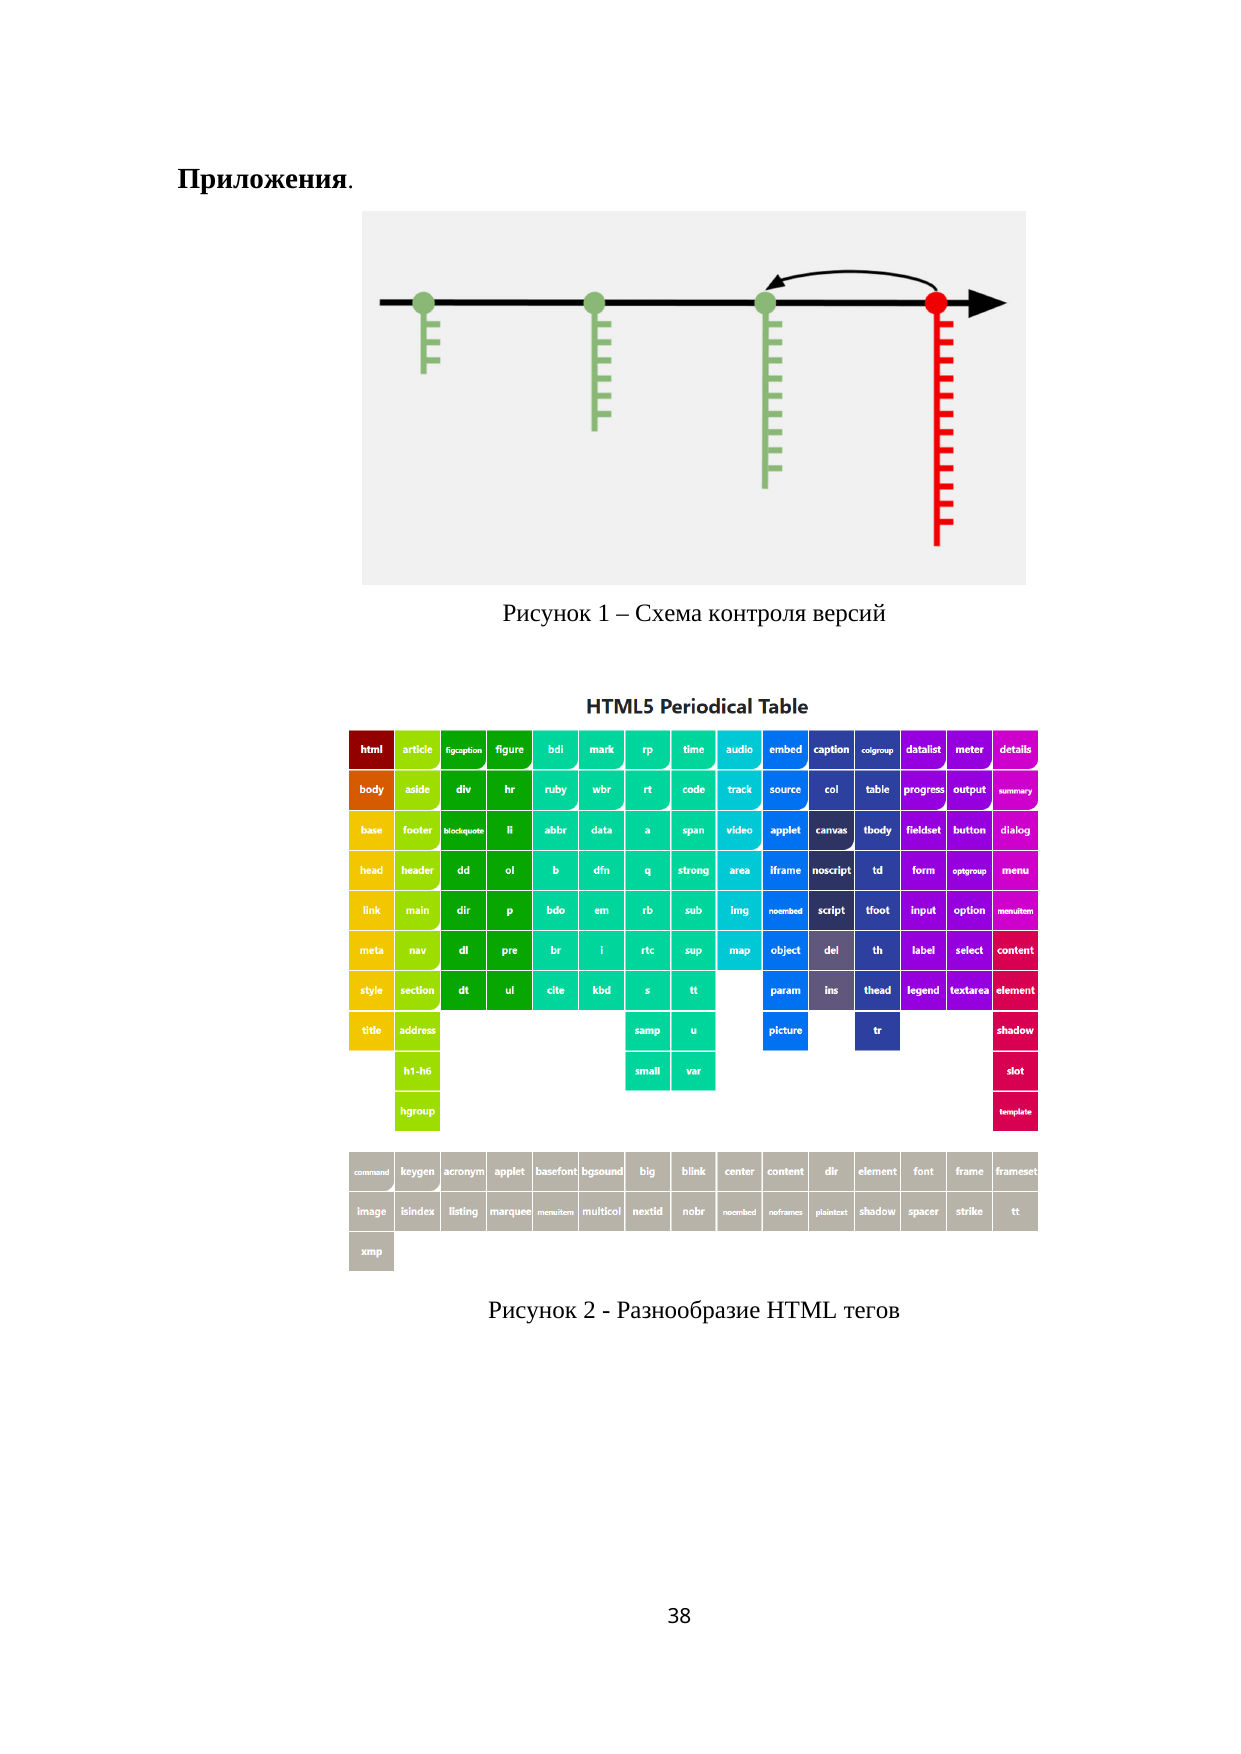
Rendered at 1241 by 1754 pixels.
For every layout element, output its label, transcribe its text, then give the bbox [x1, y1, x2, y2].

text Приложения. [177, 161, 1181, 195]
picture [338, 684, 1049, 1281]
text Рисунок 1 – Схема контроля версий [177, 598, 1181, 627]
picture [362, 211, 1026, 585]
text Рисунок 2 - Разнообразие HTML тегов [177, 1295, 1181, 1324]
